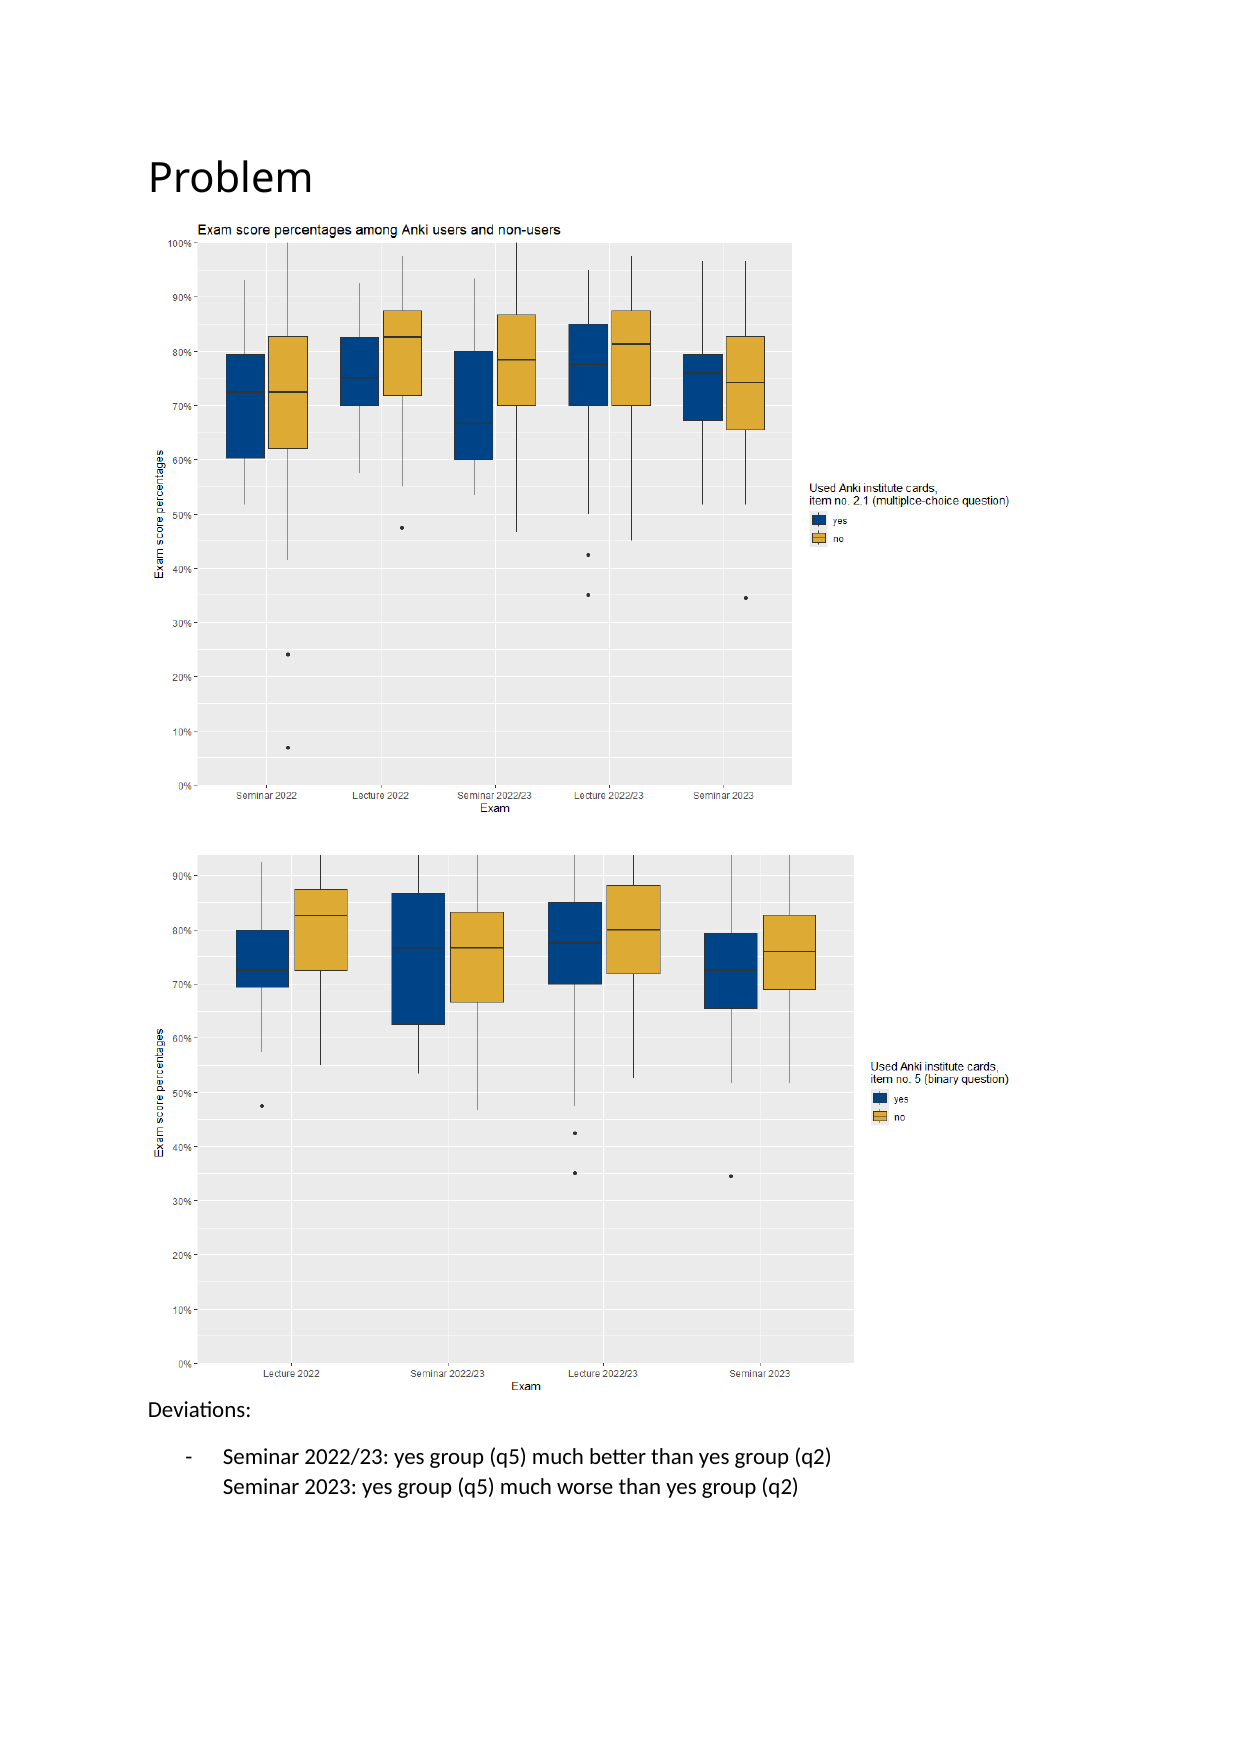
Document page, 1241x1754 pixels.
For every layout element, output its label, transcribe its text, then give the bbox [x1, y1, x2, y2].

list Seminar 2022/23: yes group (q5) much better than yes group (q2) Seminar 2023: yes group (q5) much worse than yes group (q2) [185, 1442, 1093, 1500]
picture [147, 855, 1055, 1393]
subtitle Problem [148, 148, 1093, 204]
picture [147, 217, 1050, 854]
